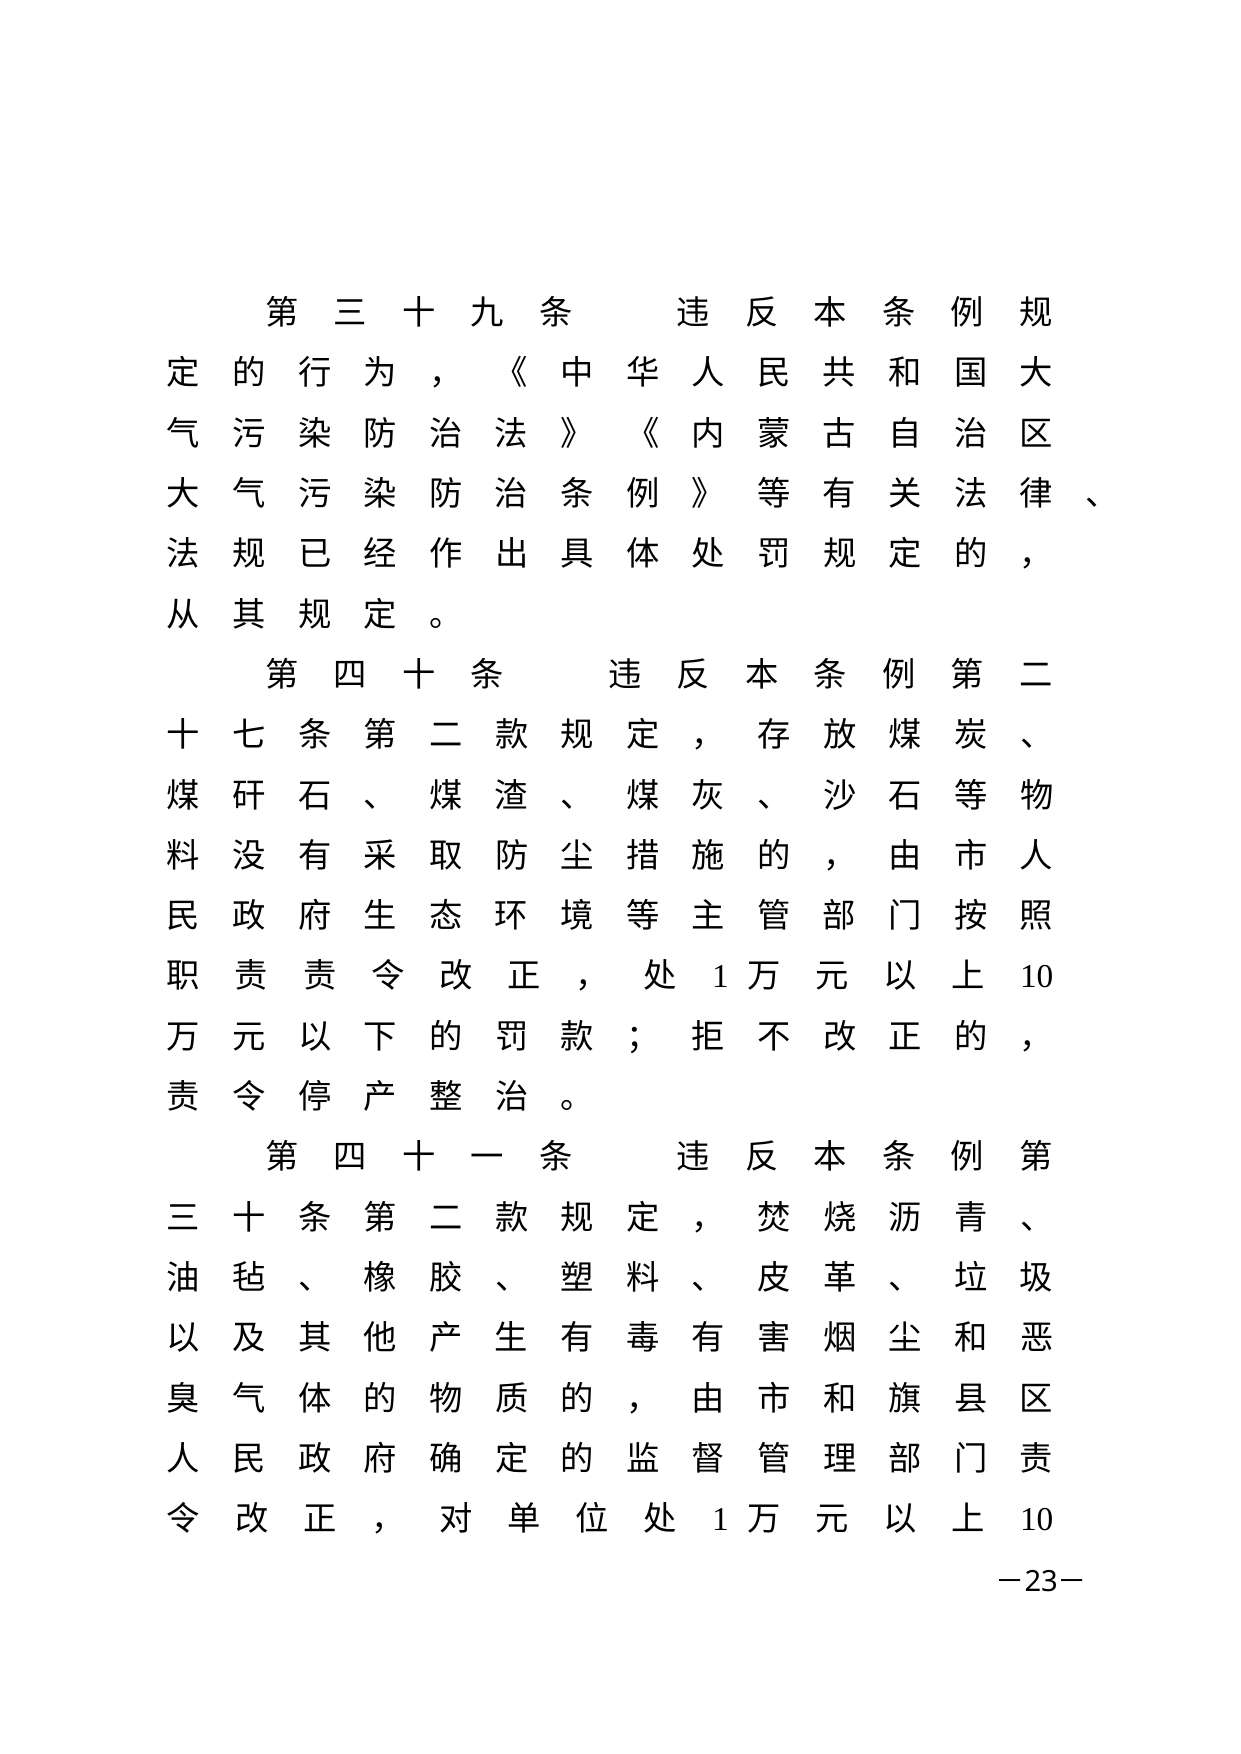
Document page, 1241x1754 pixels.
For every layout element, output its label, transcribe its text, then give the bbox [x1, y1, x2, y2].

text 第四十一条 违反本条例第三十条第二款规定，焚烧沥青、油毡、橡胶、塑料、皮革、垃圾以及其他产生有毒有害烟尘和恶臭气体的物质的，由市和旗县区人民政府确定的监督管理部门责令改正，对单位处1万元以上10万元以下的罚款，对个人处1000元以上2000元以下的罚款。 [167, 1124, 1085, 1546]
text 第三十九条 违反本条例规定的行为，《中华人民共和国大气污染防治法》《内蒙古自治区大气污染防治条例》等有关法律、法规已经作出具体处罚规定的，从其规定。 [167, 280, 1085, 642]
text 第四十条 违反本条例第二十七条第二款规定，存放煤炭、煤矸石、煤渣、煤灰、沙石等物料没有采取防尘措施的，由市人民政府生态环境等主管部门按照职责责令改正，处1万元以上10万元以下的罚款；拒不改正的，责令停产整治。 [167, 642, 1085, 1124]
